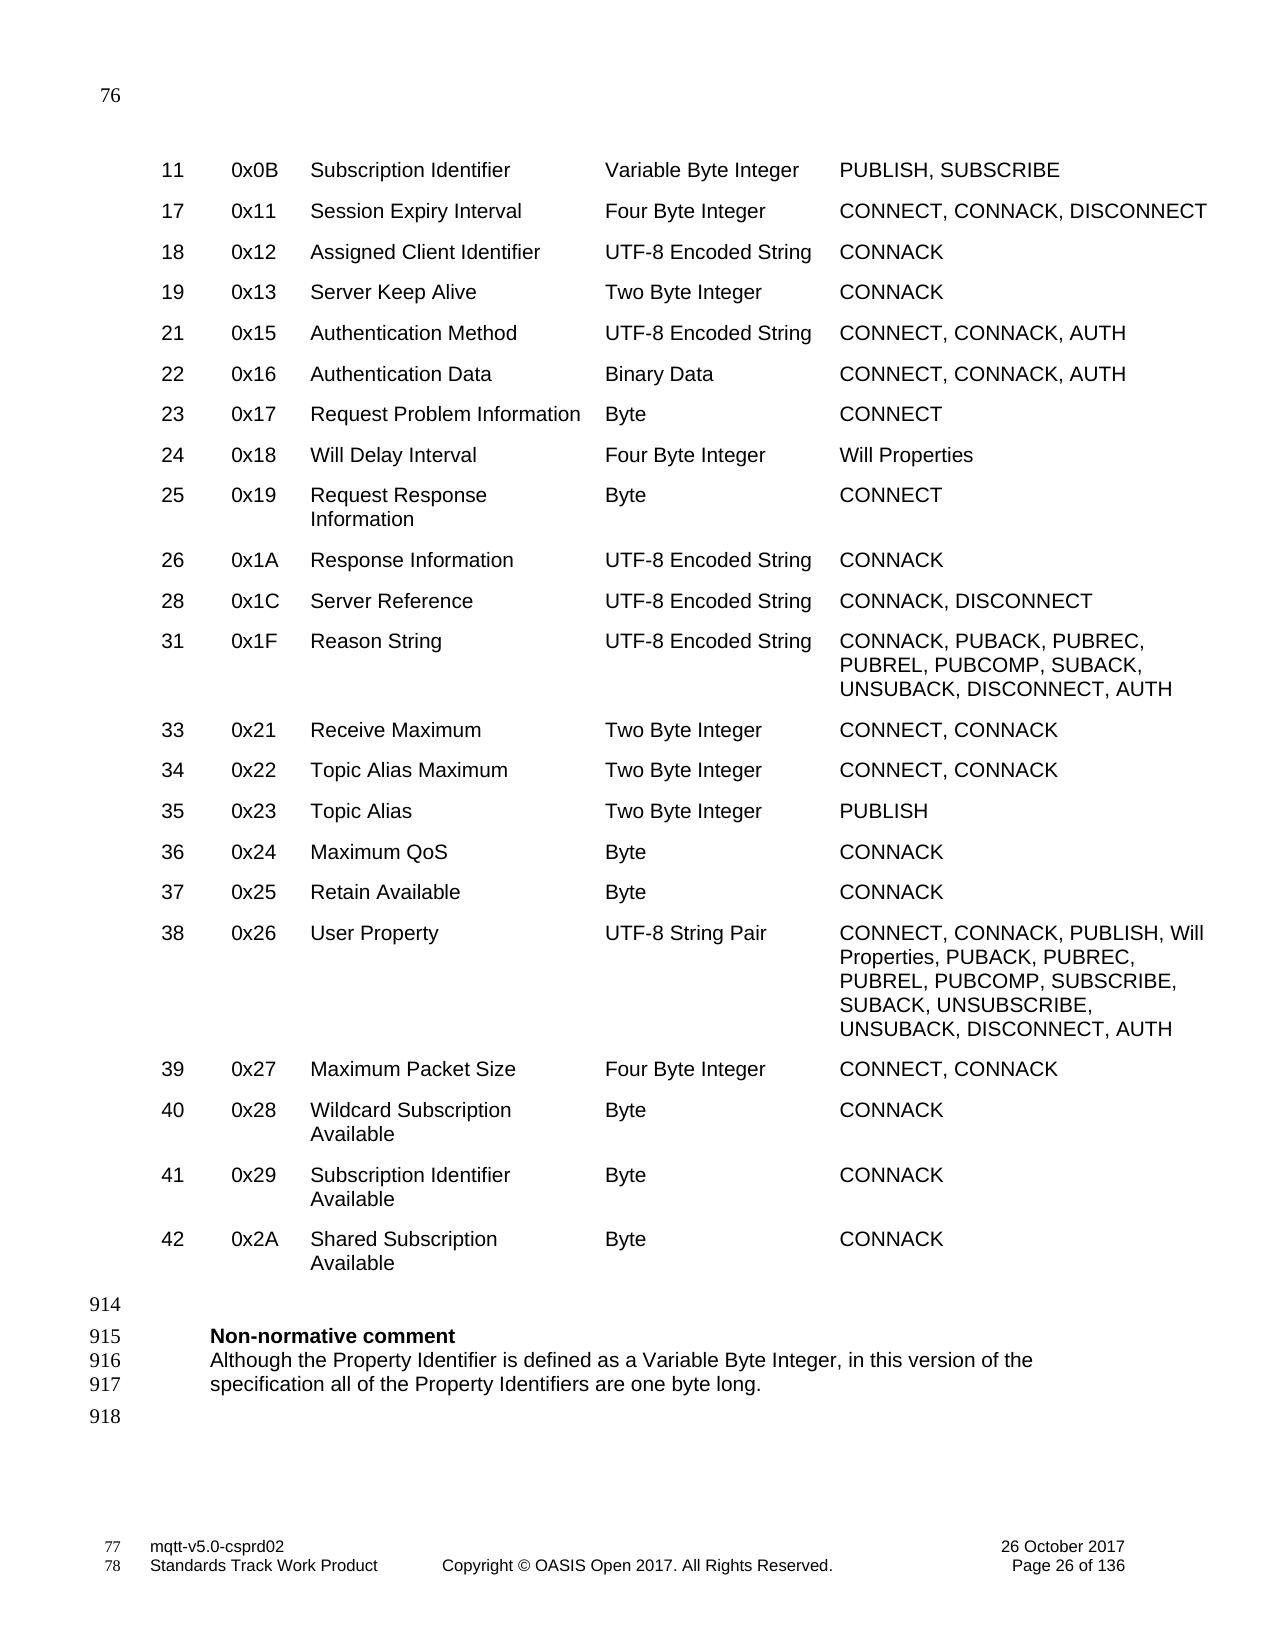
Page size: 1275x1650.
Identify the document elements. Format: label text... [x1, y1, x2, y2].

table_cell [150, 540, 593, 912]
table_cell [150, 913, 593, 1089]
table_cell Subscription Identifier [299, 150, 593, 191]
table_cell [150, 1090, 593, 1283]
table_cell PUBLISH, SUBSCRIBE [828, 150, 1221, 191]
table_cell 11 [150, 150, 220, 191]
table_cell 0x0B [220, 150, 299, 191]
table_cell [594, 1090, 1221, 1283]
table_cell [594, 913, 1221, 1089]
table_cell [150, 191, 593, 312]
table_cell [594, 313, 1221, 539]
text Non-normative comment Although the Property Identifier is defined as a Variable Byte Integer, in this version of the specification all of the Property Identifiers are one byte long. [210, 1324, 1125, 1396]
table_cell Variable Byte Integer [594, 150, 828, 191]
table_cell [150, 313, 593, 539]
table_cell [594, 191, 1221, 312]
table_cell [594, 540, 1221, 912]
